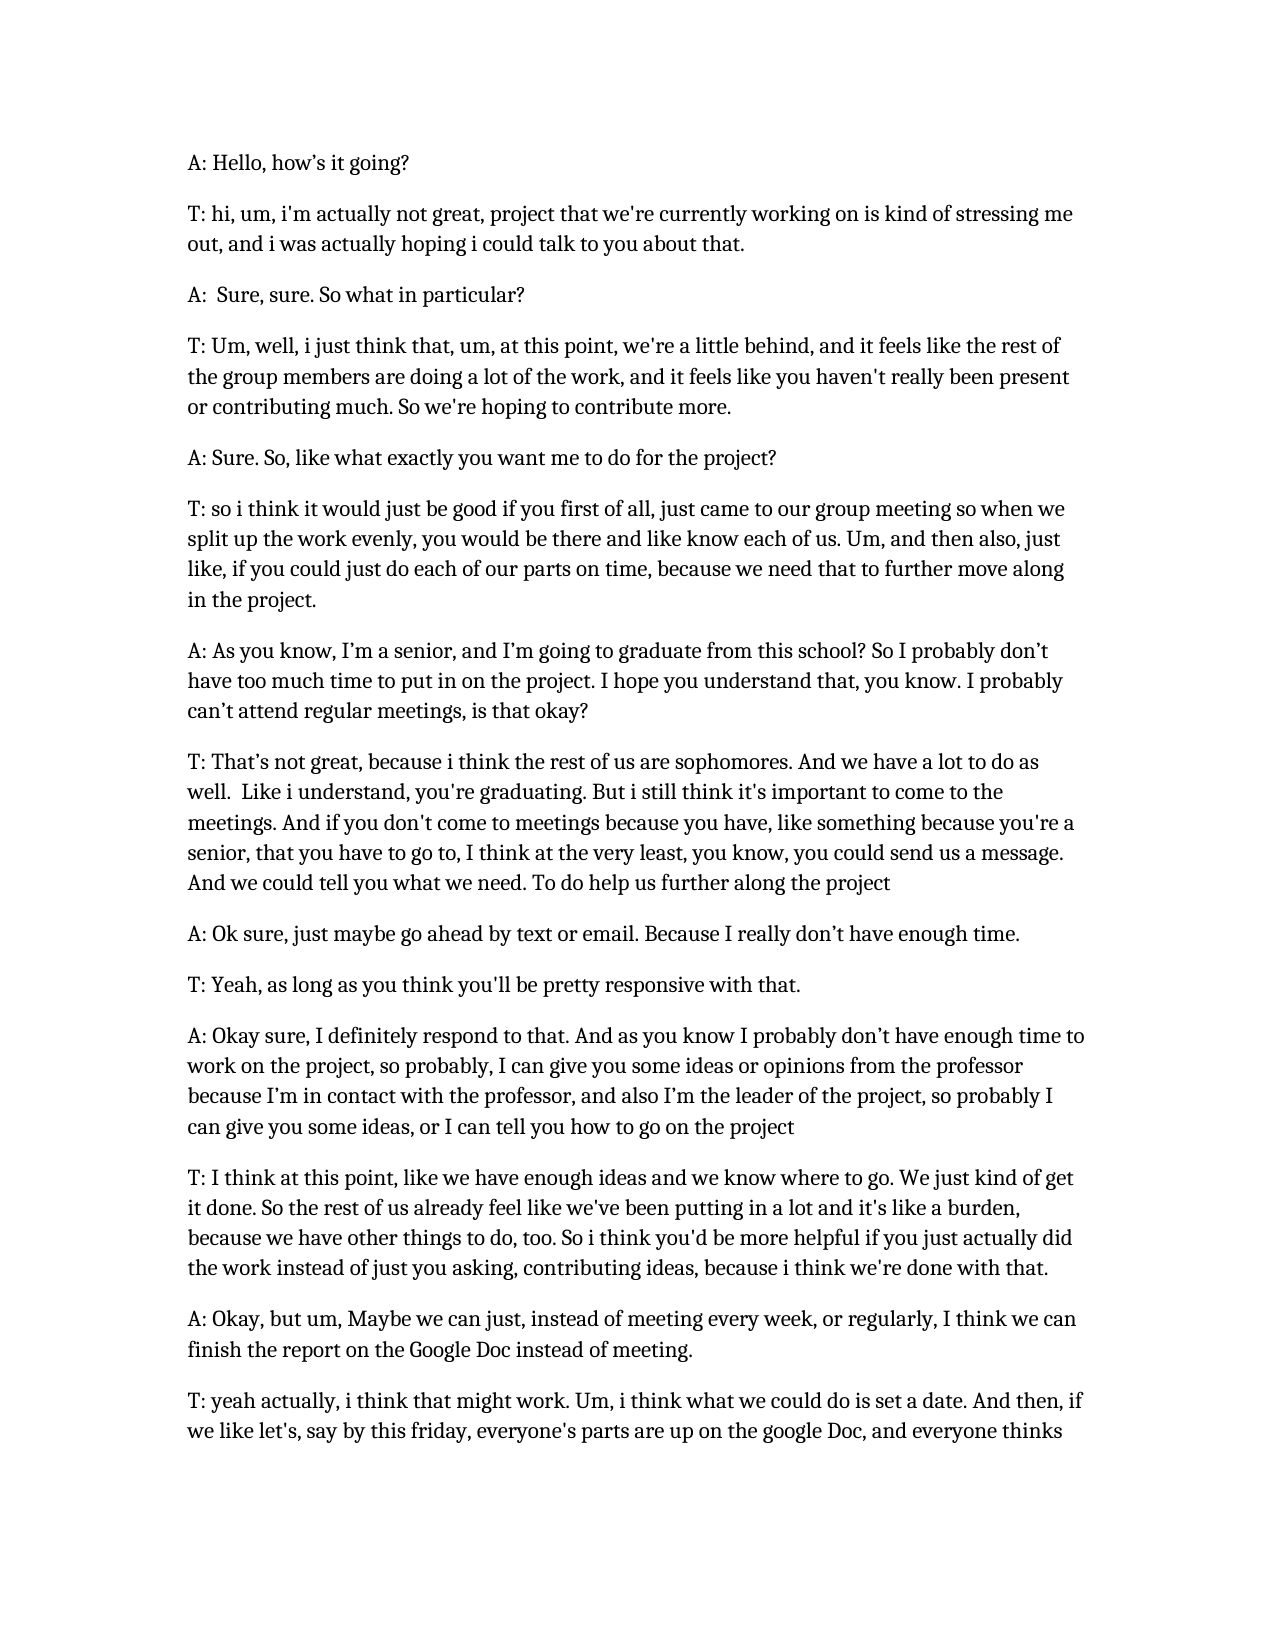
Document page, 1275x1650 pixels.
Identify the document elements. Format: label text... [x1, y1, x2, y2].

text A: As you know, I’m a senior, and I’m going to graduate from this school? So I probably don’t have too much time to put in on the project. I hope you understand that, you know. I probably can’t attend regular meetings, is that okay? [187, 637, 1087, 724]
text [187, 1387, 1087, 1444]
text A: Okay sure, I definitely respond to that. And as you know I probably don’t have enough time to work on the project, so probably, I can give you some ideas or opinions from the professor because I’m in contact with the professor, and also I’m the leader of the project, so probably I can give you some ideas, or I can tell you how to go on the project [187, 1023, 1087, 1140]
text A: Hello, how’s it going? [187, 150, 1087, 176]
text A: Sure. So, like what exactly you want me to do for the project? [187, 445, 1087, 471]
text A: Okay, but um, Maybe we can just, instead of meeting every week, or regularly, I think we can finish the report on the Google Doc instead of meeting. [187, 1306, 1087, 1363]
text T: Um, well, i just think that, um, at this point, we're a little behind, and it feels like the rest of the group members are doing a lot of the work, and it feels like you haven't really been present or contributing much. So we're hoping to contribute more. [187, 333, 1087, 420]
text T: That’s not great, because i think the rest of us are sophomores. And we have a lot to do as well. Like i understand, you're graduating. But i still think it's important to come to the meetings. And if you don't come to meetings because you have, like something because you're a senior, that you have to go to, I think at the very least, you know, you could send us a message. And we could tell you what we need. To do help us further along the project [187, 749, 1087, 896]
text T: Yeah, as long as you think you'll be pretty responsive with that. [187, 972, 1087, 998]
text A: Ok sure, just maybe go ahead by text or email. Because I really don’t have enough time. [187, 921, 1087, 947]
text T: I think at this point, like we have enough ideas and we know where to go. We just kind of get it done. So the rest of us already feel like we've been putting in a lot and it's like a burden, because we have other things to do, too. So i think you'd be more helpful if you just actually did the work instead of just you asking, contributing ideas, because i think we're done with that. [187, 1164, 1087, 1282]
text T: hi, um, i'm actually not great, project that we're currently working on is kind of stressing me out, and i was actually hoping i could talk to you about that. [187, 201, 1087, 258]
text T: so i think it would just be good if you first of all, just came to our group meeting so when we split up the work evenly, you would be there and like know each of us. Um, and then also, just like, if you could just do each of our parts on time, because we need that to further move along in the project. [187, 496, 1087, 613]
text A: Sure, sure. So what in particular? [187, 282, 1087, 309]
